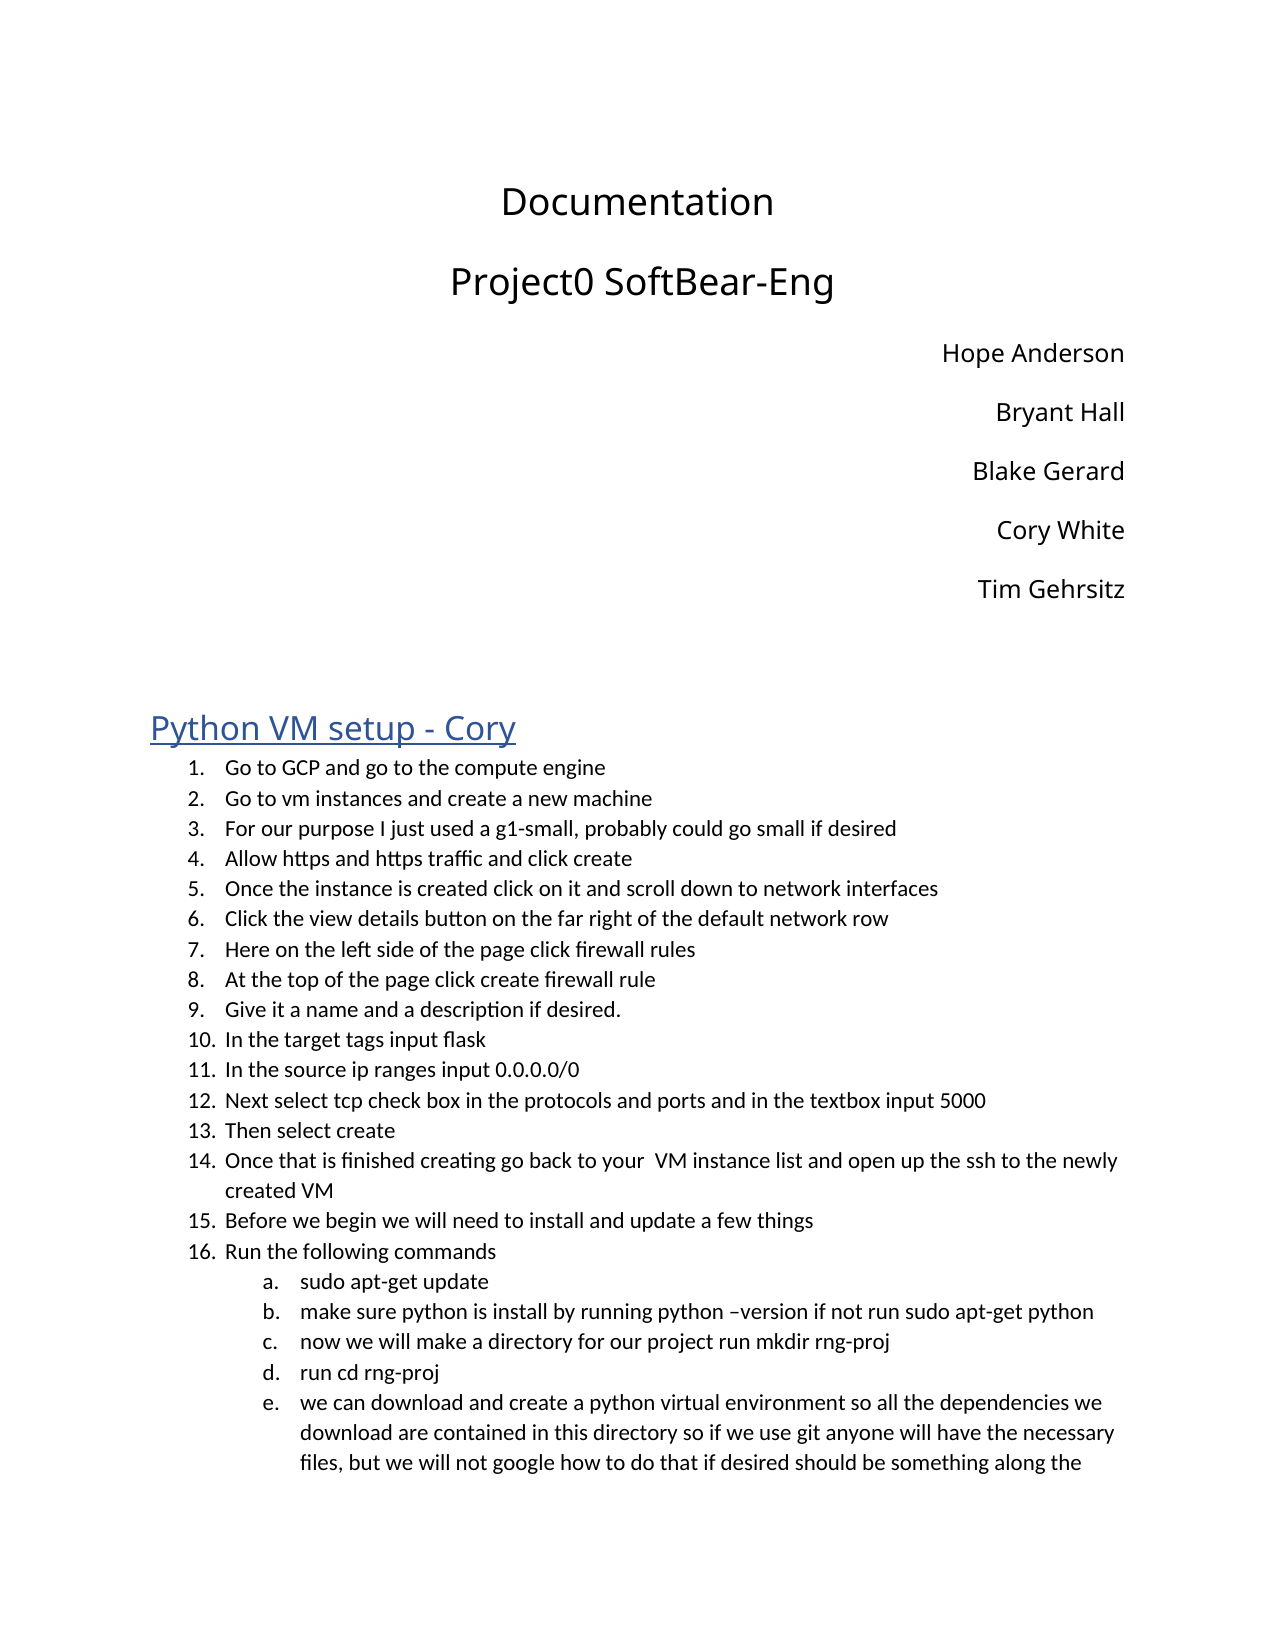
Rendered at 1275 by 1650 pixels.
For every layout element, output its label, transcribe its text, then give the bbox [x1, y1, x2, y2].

text Bryant Hall [150, 394, 1125, 428]
text Blake Gerard [150, 453, 1125, 487]
text Tim Gehrsitz [150, 571, 1125, 606]
list make sure python is install by running python –version if not run sudo apt-get python [262, 1297, 1125, 1325]
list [262, 1388, 1125, 1476]
list Before we begin we will need to install and update a few things [187, 1207, 1125, 1234]
list Click the view details button on the far right of the default network row [187, 904, 1125, 932]
text Documentation [150, 175, 1125, 226]
list run cd rng-proj [262, 1358, 1125, 1386]
list Once that is finished creating go back to your VM instance list and open up the ssh to the newly created VM [187, 1146, 1125, 1204]
list Next select tcp check box in the protocols and ports and in the textbox input 5000 [187, 1086, 1125, 1114]
text Python VM setup - Cory [150, 704, 1125, 750]
list now we will make a directory for our project run mkdir rng-proj [262, 1327, 1125, 1355]
text Cory White [150, 512, 1125, 546]
text Hope Anderson [150, 335, 1125, 369]
list For our purpose I just used a g1-small, probably could go small if desired [187, 814, 1125, 842]
list Run the following commands [187, 1237, 1125, 1265]
list Then select create [187, 1116, 1125, 1144]
list Go to GCP and go to the compute engine [187, 753, 1125, 781]
list Once the instance is created click on it and scroll down to network interfaces [187, 874, 1125, 902]
text Project0 SoftBear-Eng [150, 255, 1125, 306]
list Allow https and https traffic and click create [187, 844, 1125, 872]
list Go to vm instances and create a new machine [187, 784, 1125, 812]
list In the source ip ranges input 0.0.0.0/0 [187, 1056, 1125, 1083]
list At the top of the page click create firewall rule [187, 965, 1125, 993]
list Give it a name and a description if desired. [187, 995, 1125, 1023]
list Here on the left side of the page click firewall rules [187, 935, 1125, 963]
list In the target tags input flask [187, 1025, 1125, 1053]
list sudo apt-get update [262, 1267, 1125, 1295]
